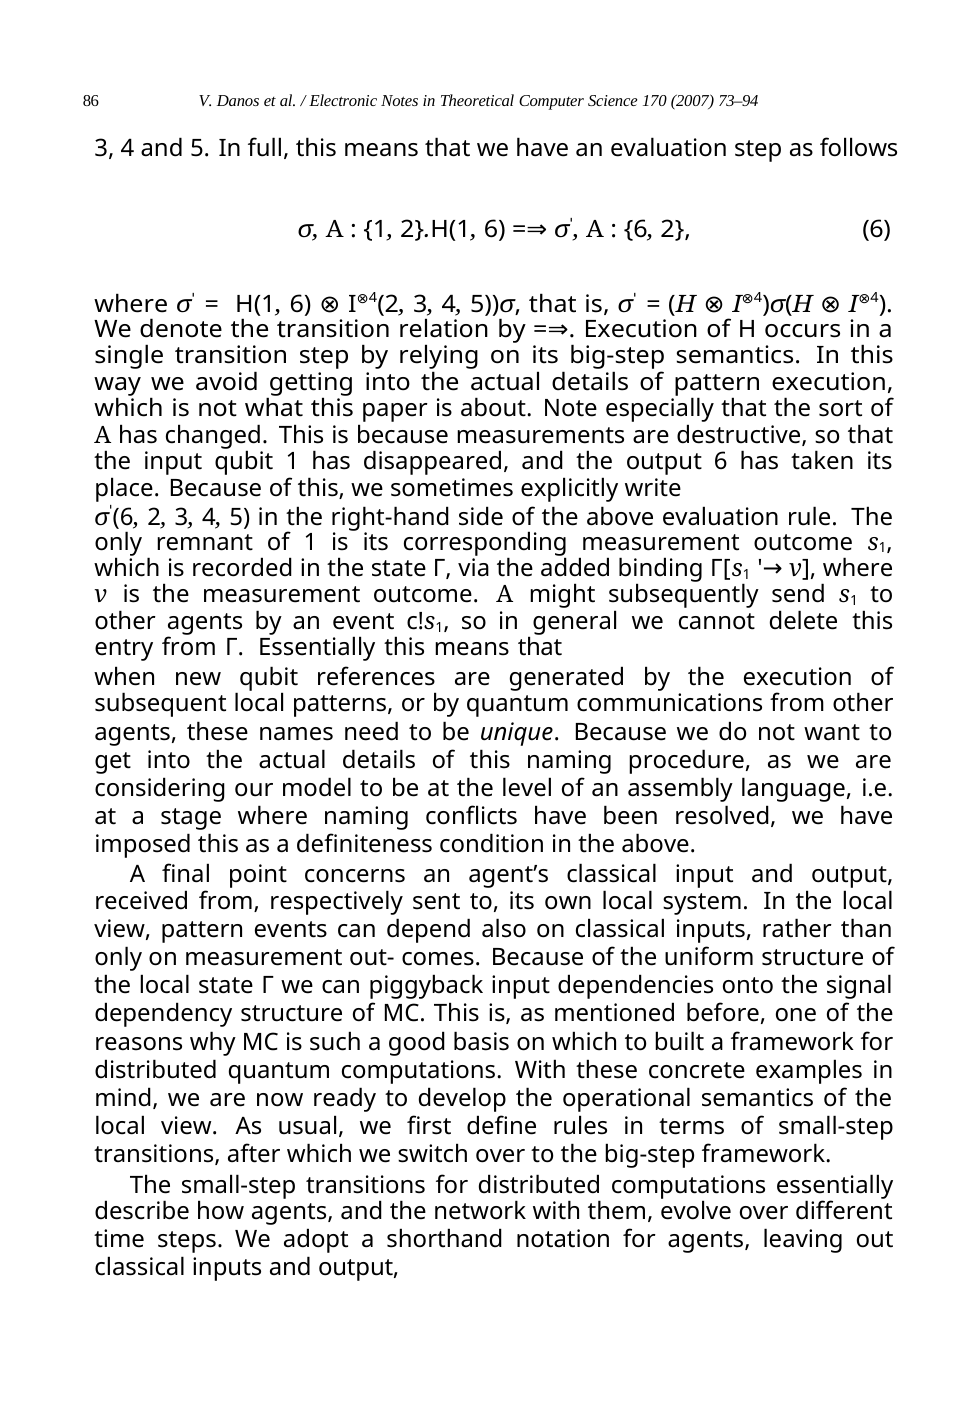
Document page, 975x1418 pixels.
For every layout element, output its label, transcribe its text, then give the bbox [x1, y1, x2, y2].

text when new qubit references are generated by the execution of subsequent local patterns, or by quantum communications from other agents, these names need to be unique. Because we do not want to get into the actual details of this naming procedure, as we are considering our model to be at the level of an assembly language, i.e. at a stage where naming conflicts have been resolved, we have imposed this as a definiteness condition in the above. [94, 663, 893, 859]
text A final point concerns an agent’s classical input and output, received from, respectively sent to, its own local system. In the local view, pattern events can depend also on classical inputs, rather than only on measurement out- comes. Because of the uniform structure of the local state Γ we can piggyback input dependencies onto the signal dependency structure of MC. This is, as mentioned before, one of the reasons why MC is such a good basis on which to built a framework for distributed quantum computations. With these concrete examples in mind, we are now ready to develop the operational semantics of the local view. As usual, we first define rules in terms of small-step transitions, after which we switch over to the big-step framework. [94, 860, 893, 1169]
text The small-step transitions for distributed computations essentially describe how agents, and the network with them, evolve over different time steps. We adopt a shorthand notation for agents, leaving out classical inputs and output, [94, 1171, 893, 1282]
text where σ' = H(1, 6) ⊗ I⊗4(2, 3, 4, 5))σ, that is, σ' = (H ⊗ I⊗4)σ(H ⊗ I⊗4). We denote the transition relation by =⇒. Execution of H occurs in a single transition step by relying on its big-step semantics. In this way we avoid getting into the actual details of pattern execution, which is not what this paper is about. Note especially that the sort of A has changed. This is because measurements are destructive, so that the input qubit 1 has disappeared, and the output 6 has taken its place. Because of this, we sometimes explicitly write [94, 292, 893, 503]
text 3, 4 and 5. In full, this means that we have an evaluation step as follows [94, 131, 914, 163]
text σ, A : {1, 2}.H(1, 6) =⇒ σ', A : {6, 2}, (6) [297, 212, 914, 244]
text σ'(6, 2, 3, 4, 5) in the right-hand side of the above evaluation rule. The only remnant of 1 is its corresponding measurement outcome s1, which is recorded in the state Γ, via the added binding Γ[s1 '→ v], where v is the measurement outcome. A might subsequently send s1 to other agents by an event c!s1, so in general we cannot delete this entry from Γ. Essentially this means that [94, 504, 893, 663]
